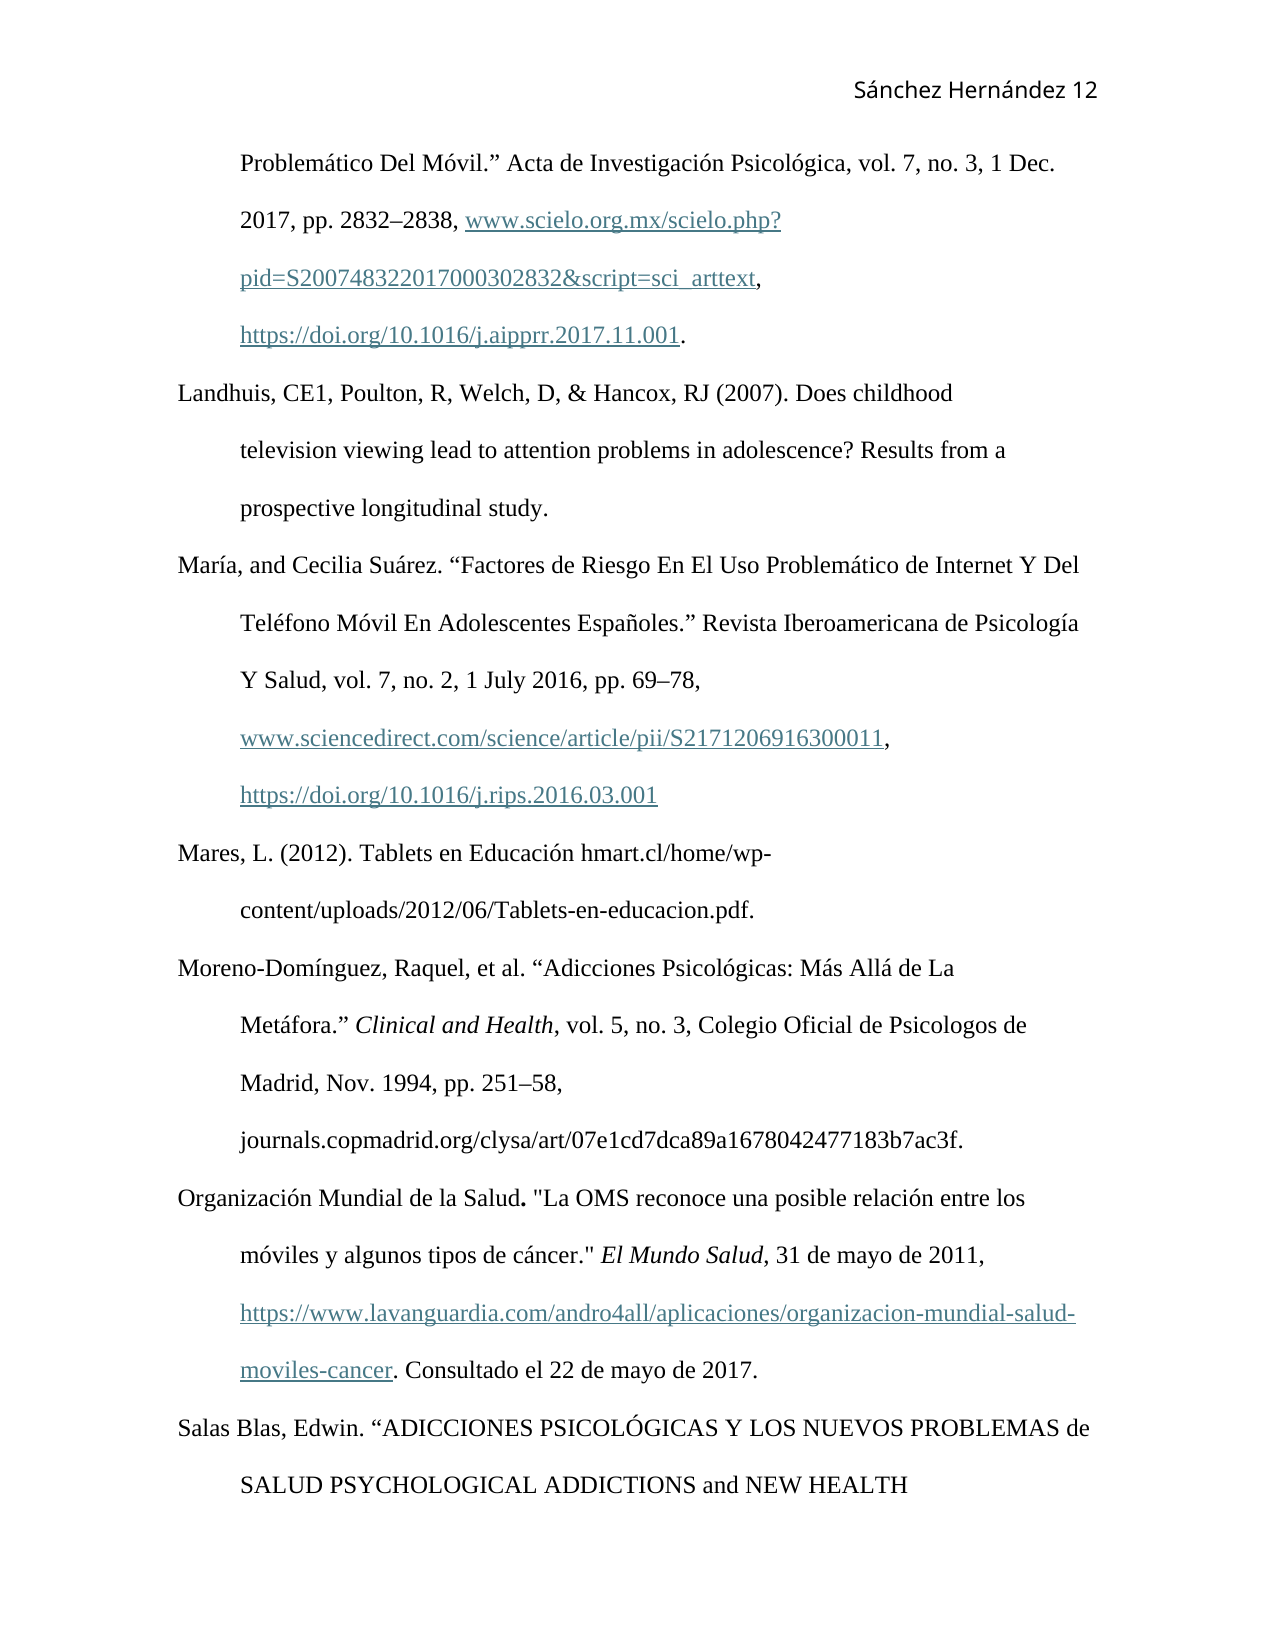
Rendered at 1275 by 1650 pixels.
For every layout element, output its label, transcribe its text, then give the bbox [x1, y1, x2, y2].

text Problemático Del Móvil.” Acta de Investigación Psicológica, vol. 7, no. 3, 1 Dec. 2017, pp. 2832–2838, www.scielo.org.mx/scielo.php?pid=S200748322017000302832&script=sci_arttext, [240, 148, 1098, 291]
text Mares, L. (2012). Tablets en Educación hmart.cl/home/wp- [177, 838, 1098, 866]
text https://doi.org/10.1016/j.rips.2016.03.001 [240, 780, 1098, 809]
text https://doi.org/10.1016/j.aipprr.2017.11.001. [240, 320, 1098, 349]
text television viewing lead to attention problems in adolescence? Results from a prospective longitudinal study. [240, 435, 1098, 521]
text Organización Mundial de la Salud. "La OMS reconoce una posible relación entre los móviles y algunos tipos de cáncer." El Mundo Salud, 31 de mayo de 2011, https://www.lavanguardia.com/andro4all/aplicaciones/organizacion-mundial-salud-moviles-cancer. Consultado el 22 de mayo de 2017. [177, 1183, 1098, 1384]
text Moreno-Domínguez, Raquel, et al. “Adicciones Psicológicas: Más Allá de La Metáfora.” Clinical and Health, vol. 5, no. 3, Colegio Oficial de Psicologos de Madrid, Nov. 1994, pp. 251–58, journals.copmadrid.org/clysa/art/07e1cd7dca89a1678042477183b7ac3f. [177, 953, 1098, 1154]
text content/uploads/2012/06/Tablets-en-educacion.pdf. [177, 895, 1098, 924]
text Teléfono Móvil En Adolescentes Españoles.” Revista Iberoamericana de Psicología Y Salud, vol. 7, no. 2, 1 July 2016, pp. 69–78, www.sciencedirect.com/science/article/pii/S2171206916300011, [240, 608, 1098, 751]
text Landhuis, CE1, Poulton, R, Welch, D, & Hancox, RJ (2007). Does childhood [177, 378, 1098, 406]
text María, and Cecilia Suárez. “Factores de Riesgo En El Uso Problemático de Internet Y Del [177, 550, 1098, 579]
text SALUD PSYCHOLOGICAL ADDICTIONS and NEW HEALTH [240, 1470, 1098, 1499]
text Salas Blas, Edwin. “ADICCIONES PSICOLÓGICAS Y LOS NUEVOS PROBLEMAS de [177, 1413, 1098, 1441]
